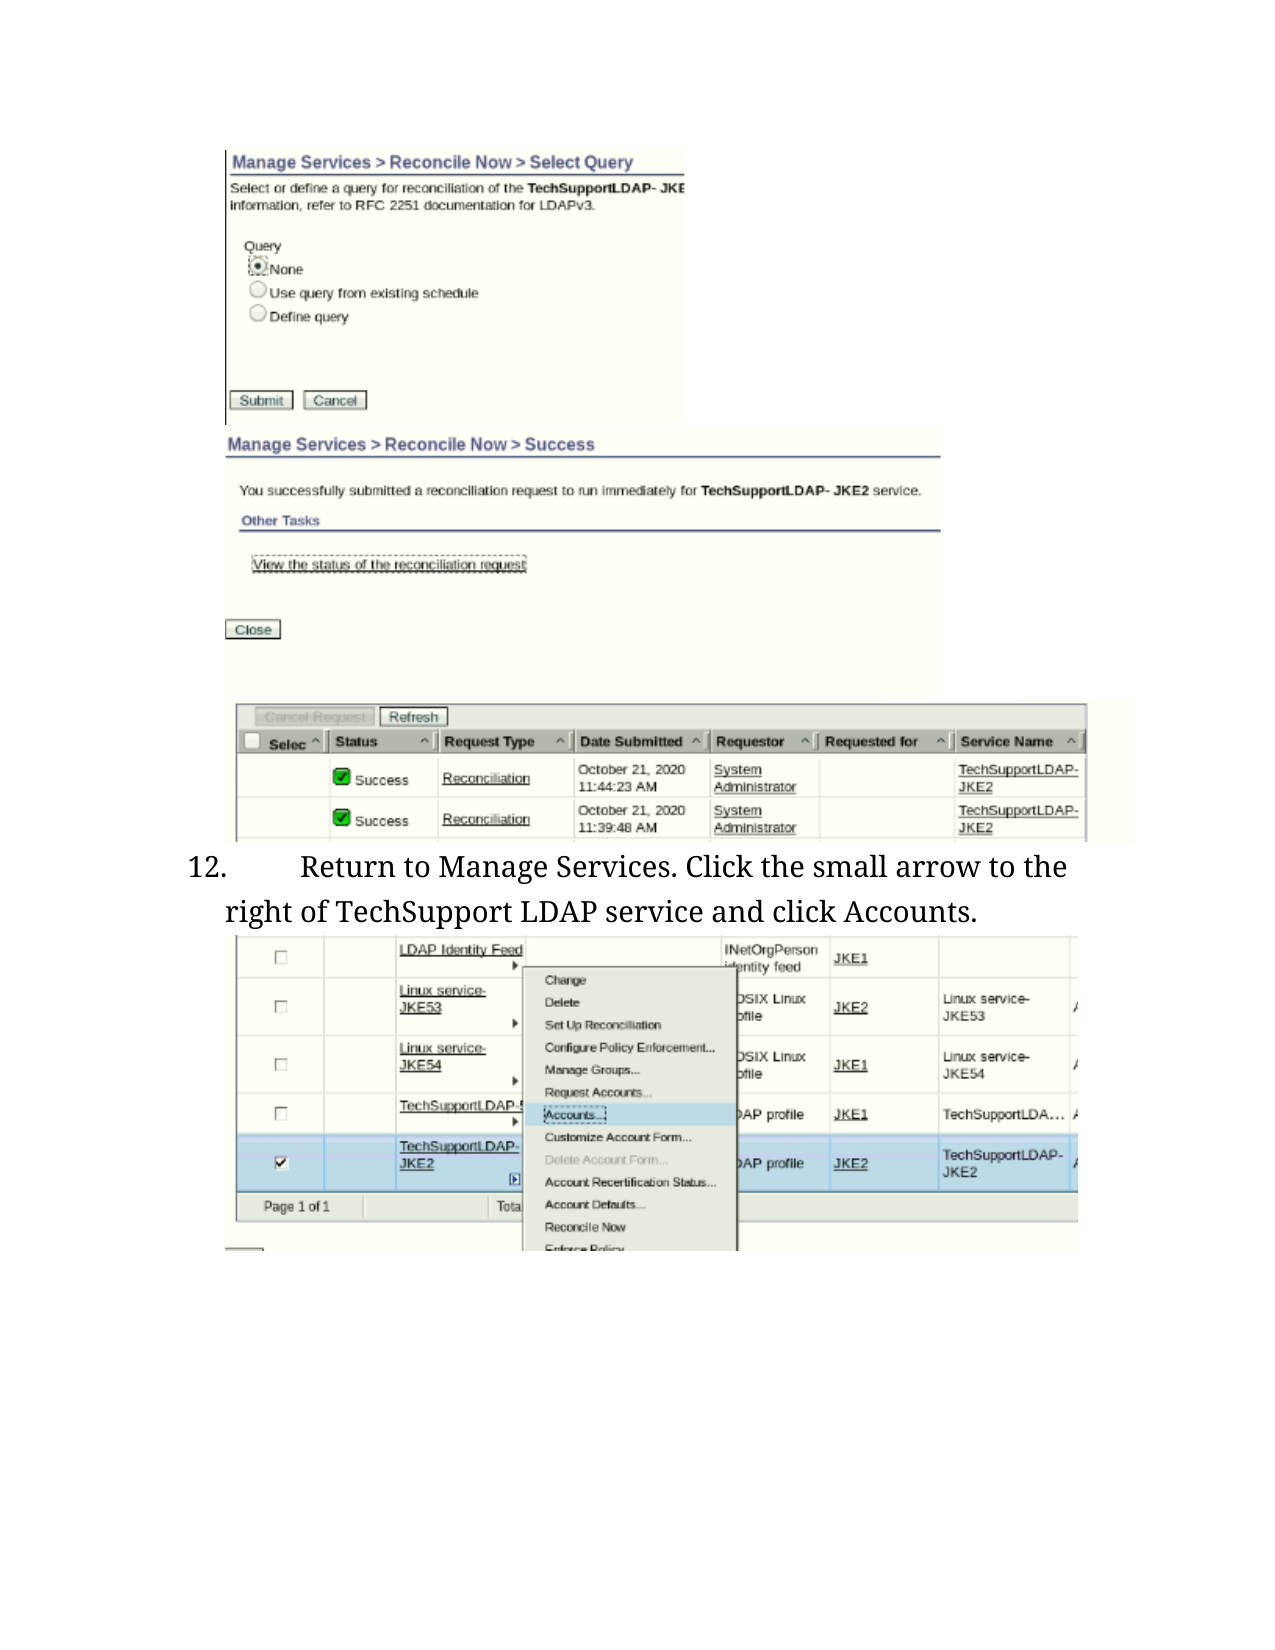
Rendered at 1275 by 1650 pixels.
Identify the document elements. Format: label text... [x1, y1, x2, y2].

picture [225, 700, 1135, 842]
picture [225, 428, 941, 696]
picture [225, 150, 685, 425]
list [187, 150, 1125, 842]
picture [225, 935, 1079, 1251]
